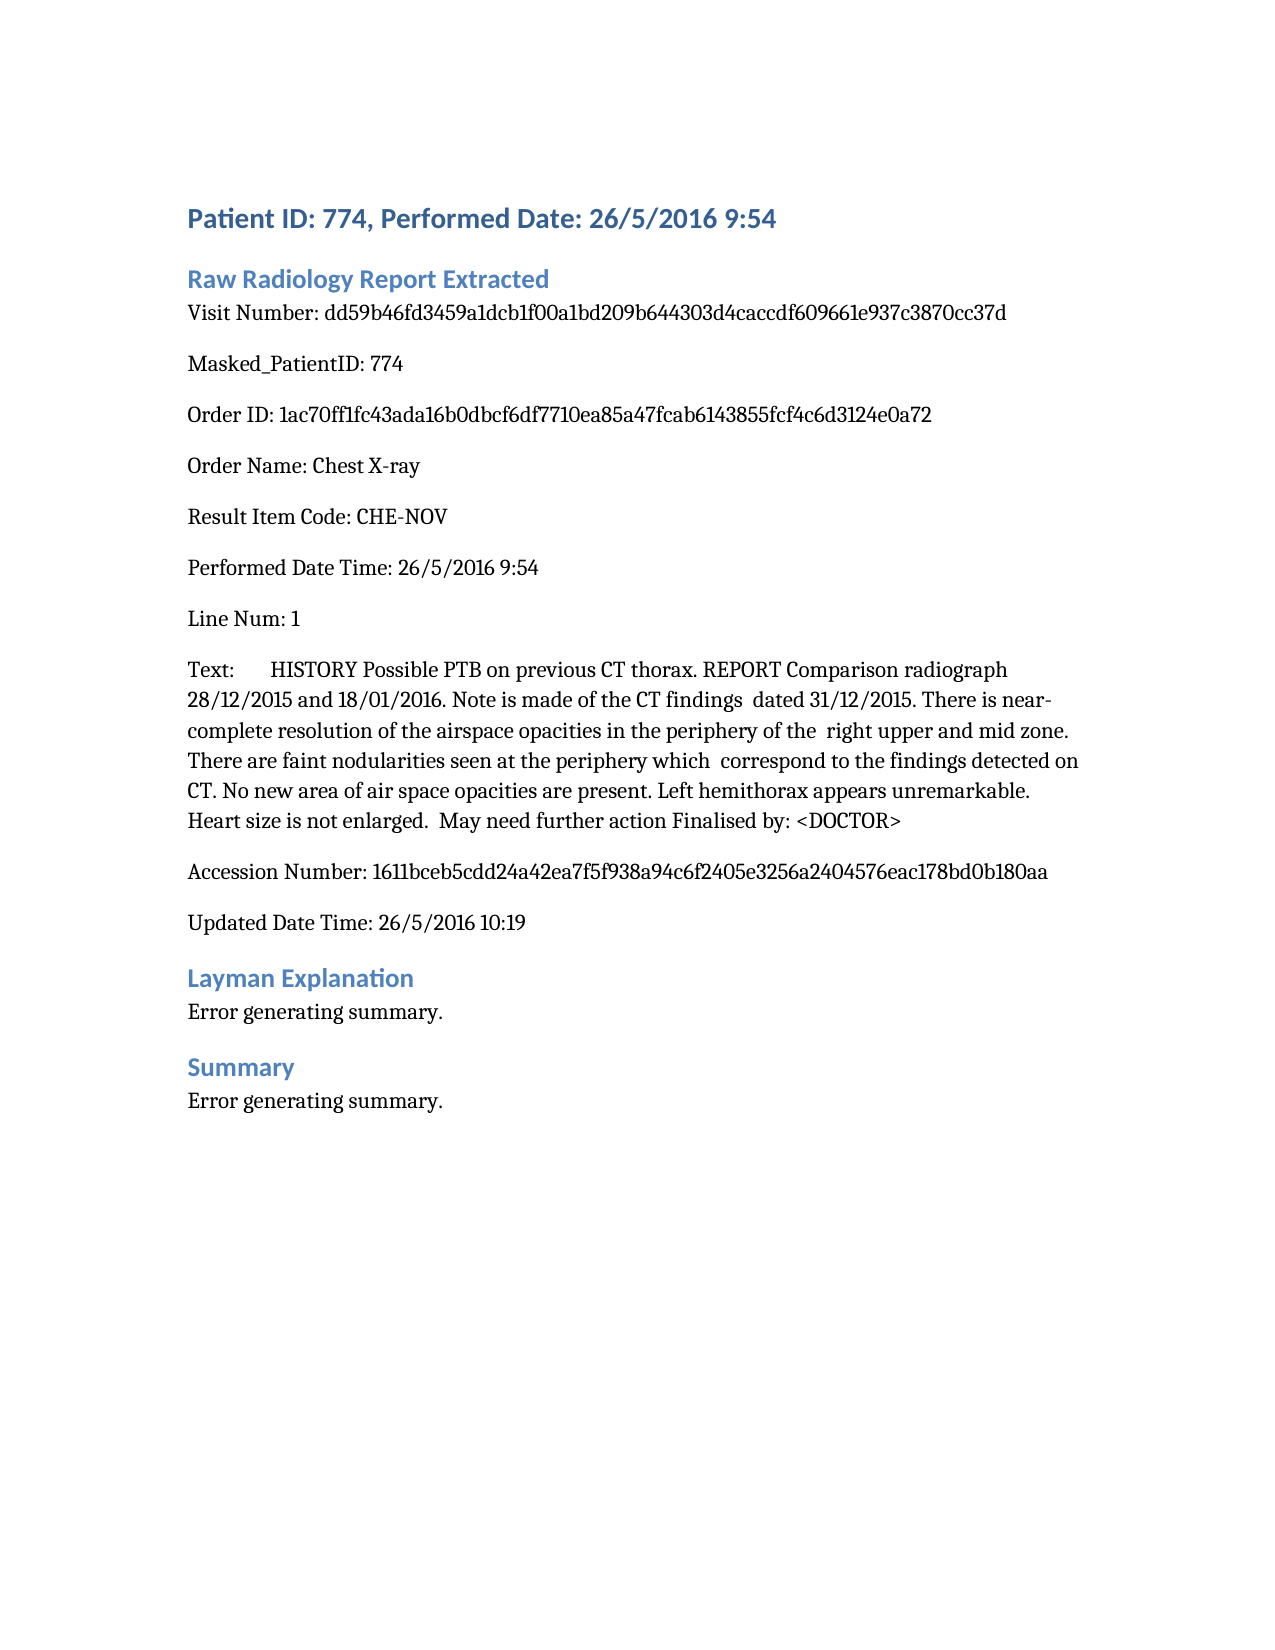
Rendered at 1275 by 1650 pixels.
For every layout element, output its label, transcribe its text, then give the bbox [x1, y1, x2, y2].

text Accession Number: 1611bceb5cdd24a42ea7f5f938a94c6f2405e3256a2404576eac178bd0b180aa [187, 859, 1087, 885]
text Text: HISTORY Possible PTB on previous CT thorax. REPORT Comparison radiograph 28/12/2015 and 18/01/2016. Note is made of the CT findings dated 31/12/2015. There is near-complete resolution of the airspace opacities in the periphery of the right upper and mid zone. There are faint nodularities seen at the periphery which correspond to the findings detected on CT. No new area of air space opacities are present. Left hemithorax appears unremarkable. Heart size is not enlarged. May need further action Finalised by: <DOCTOR> [187, 657, 1087, 834]
text Line Num: 1 [187, 606, 1087, 632]
text Visit Number: dd59b46fd3459a1dcb1f00a1bd209b644303d4caccdf609661e937c3870cc37d [187, 300, 1087, 326]
text Result Item Code: CHE-NOV [187, 504, 1087, 530]
text Updated Date Time: 26/5/2016 10:19 [187, 910, 1087, 936]
text Order Name: Chest X-ray [187, 453, 1087, 479]
subtitle Patient ID: 774, Performed Date: 26/5/2016 9:54 [187, 200, 1087, 236]
subtitle Summary [187, 1050, 1087, 1083]
subtitle Layman Explanation [187, 961, 1087, 994]
text Performed Date Time: 26/5/2016 9:54 [187, 555, 1087, 581]
text Error generating summary. [187, 999, 1087, 1025]
subtitle Raw Radiology Report Extracted [187, 262, 1087, 295]
text Error generating summary. [187, 1088, 1087, 1114]
text Masked_PatientID: 774 [187, 351, 1087, 377]
text Order ID: 1ac70ff1fc43ada16b0dbcf6df7710ea85a47fcab6143855fcf4c6d3124e0a72 [187, 402, 1087, 428]
